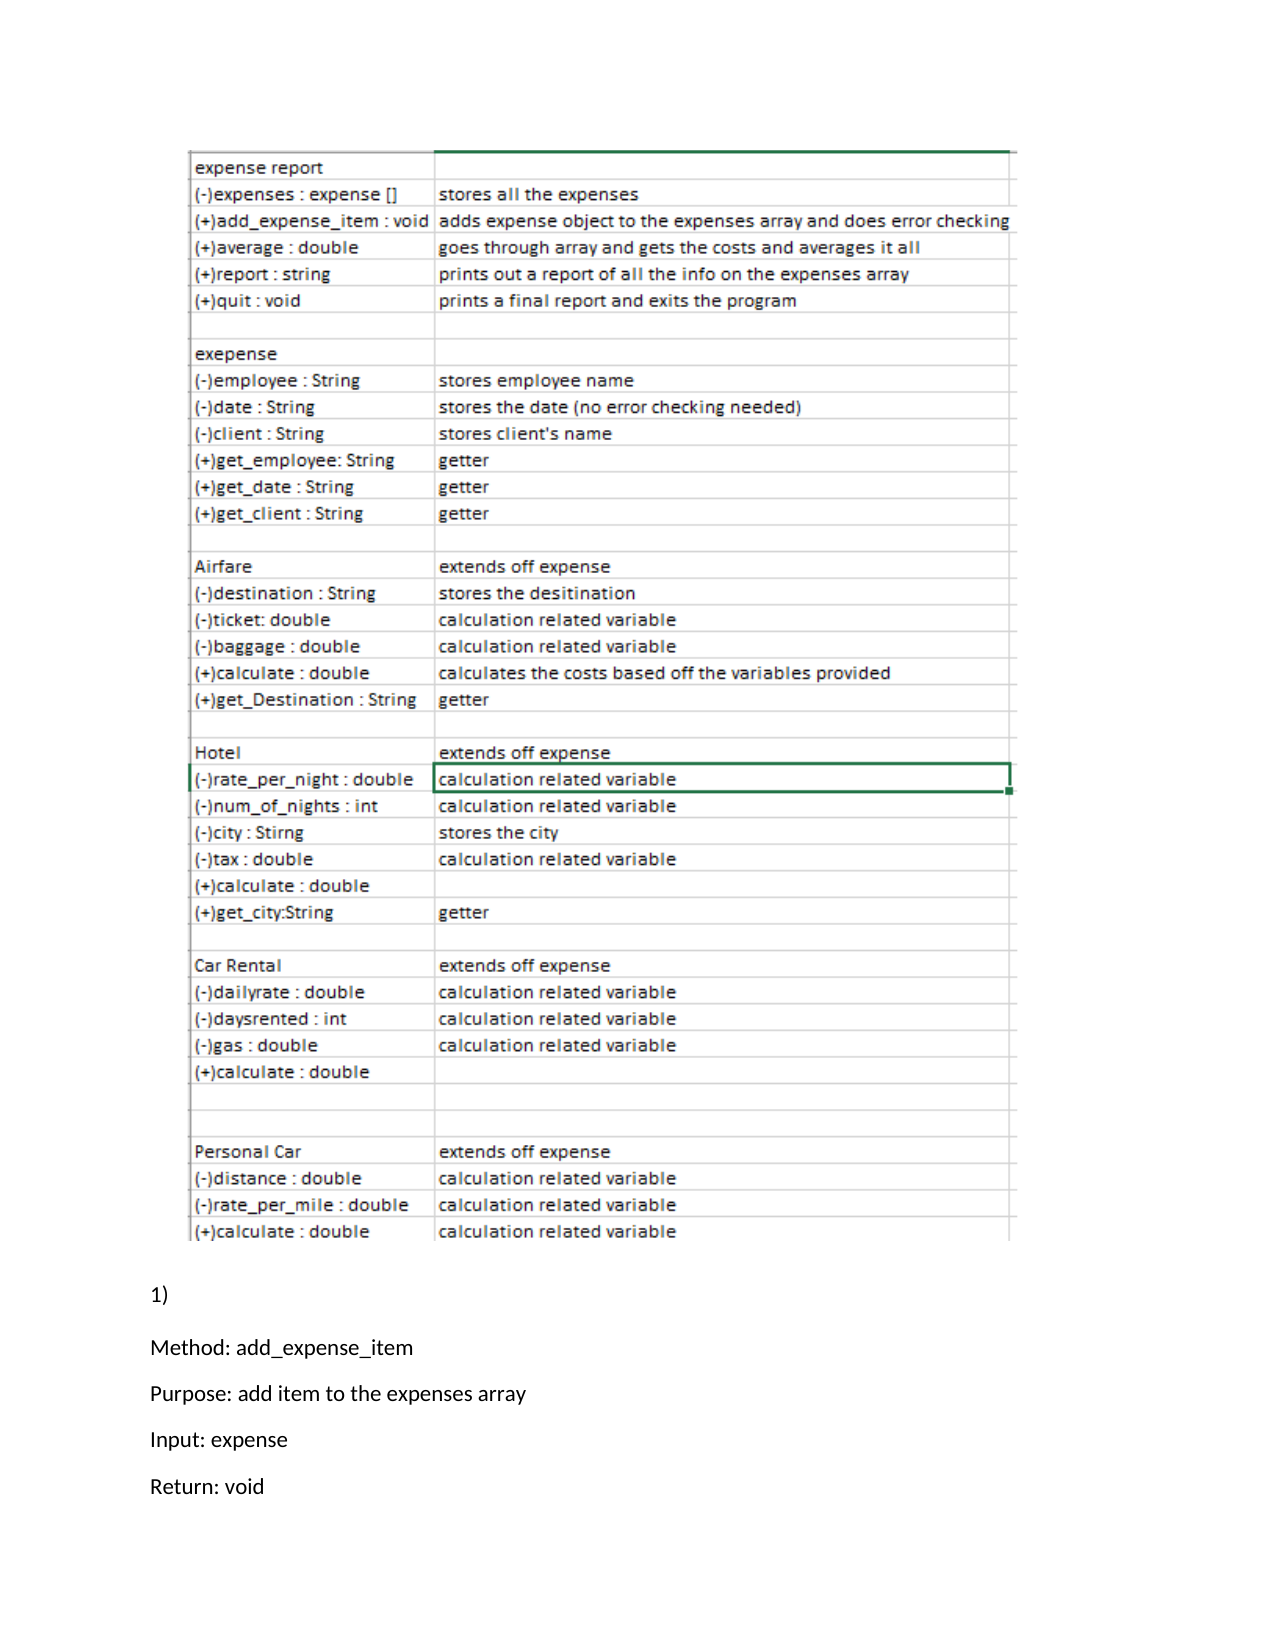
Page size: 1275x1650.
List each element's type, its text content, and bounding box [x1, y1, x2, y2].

text Method: add_expense_item [150, 1333, 1125, 1361]
picture [187, 150, 1018, 1241]
text Input: expense [150, 1426, 1125, 1454]
text Purpose: add item to the expenses array [150, 1379, 1125, 1407]
text Return: void [150, 1472, 1125, 1500]
